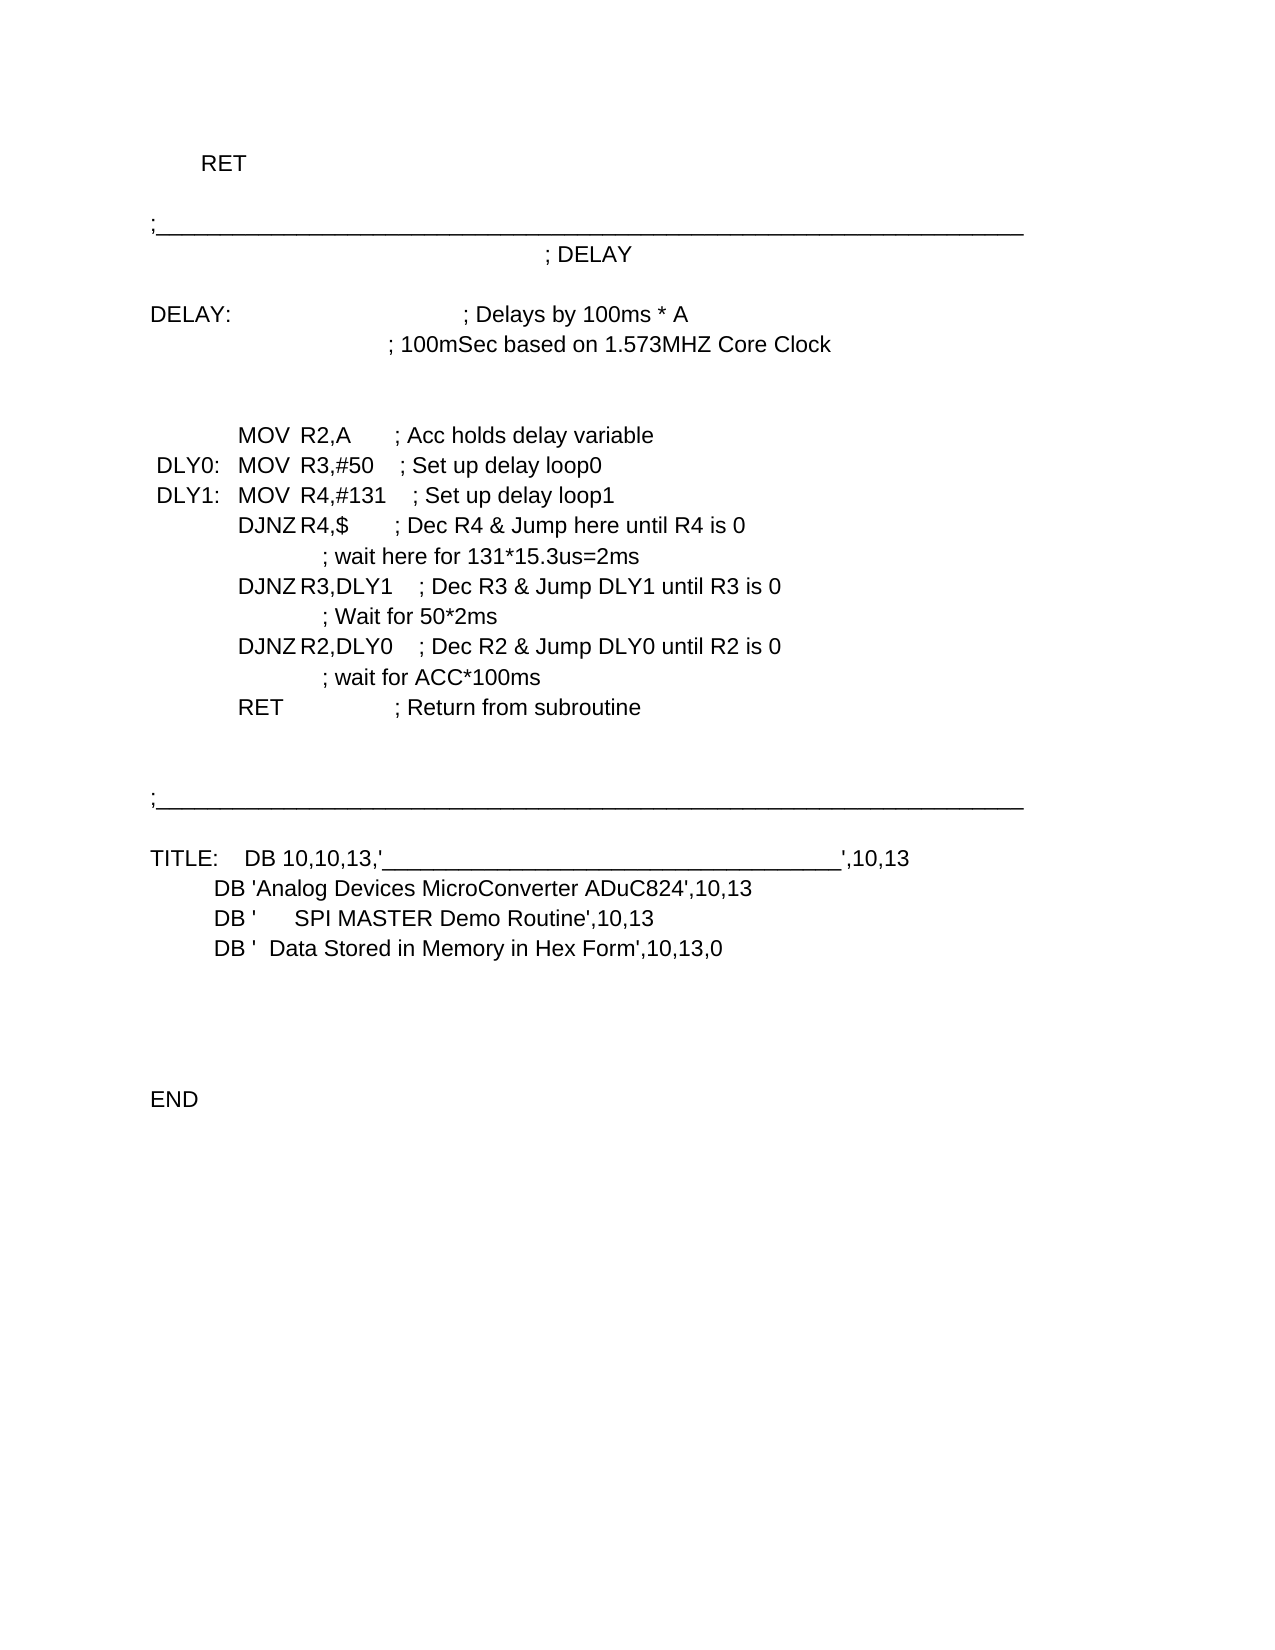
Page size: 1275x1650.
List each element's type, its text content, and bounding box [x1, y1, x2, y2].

text DJNZ R3,DLY1 ; Dec R3 & Jump DLY1 until R3 is 0 [150, 573, 1125, 599]
text ;____________________________________________________________________ [150, 210, 1125, 237]
text ; 100mSec based on 1.573MHZ Core Clock [150, 331, 1125, 358]
text ; wait here for 131*15.3us=2ms [150, 543, 1125, 569]
text DLY1: MOV R4,#131 ; Set up delay loop1 [150, 482, 1125, 509]
text RET [150, 150, 1125, 176]
text DELAY: ; Delays by 100ms * A [150, 301, 1125, 327]
text RET ; Return from subroutine [150, 694, 1125, 720]
text TITLE: DB 10,10,13,'____________________________________',10,13 [150, 845, 1125, 871]
text MOV R2,A ; Acc holds delay variable [150, 422, 1125, 448]
text DLY0: MOV R3,#50 ; Set up delay loop0 [150, 452, 1125, 478]
text DB ' SPI MASTER Demo Routine',10,13 [150, 905, 1125, 932]
text DJNZ R2,DLY0 ; Dec R2 & Jump DLY0 until R2 is 0 [150, 633, 1125, 660]
text DB ' Data Stored in Memory in Hex Form',10,13,0 [150, 935, 1125, 962]
text ; DELAY [150, 241, 1125, 267]
text ; wait for ACC*100ms [150, 663, 1125, 690]
text ;____________________________________________________________________ [150, 784, 1125, 811]
text END [150, 1086, 1125, 1113]
text DJNZ R4,$ ; Dec R4 & Jump here until R4 is 0 [150, 512, 1125, 539]
text DB 'Analog Devices MicroConverter ADuC824',10,13 [150, 875, 1125, 901]
text ; Wait for 50*2ms [150, 603, 1125, 629]
